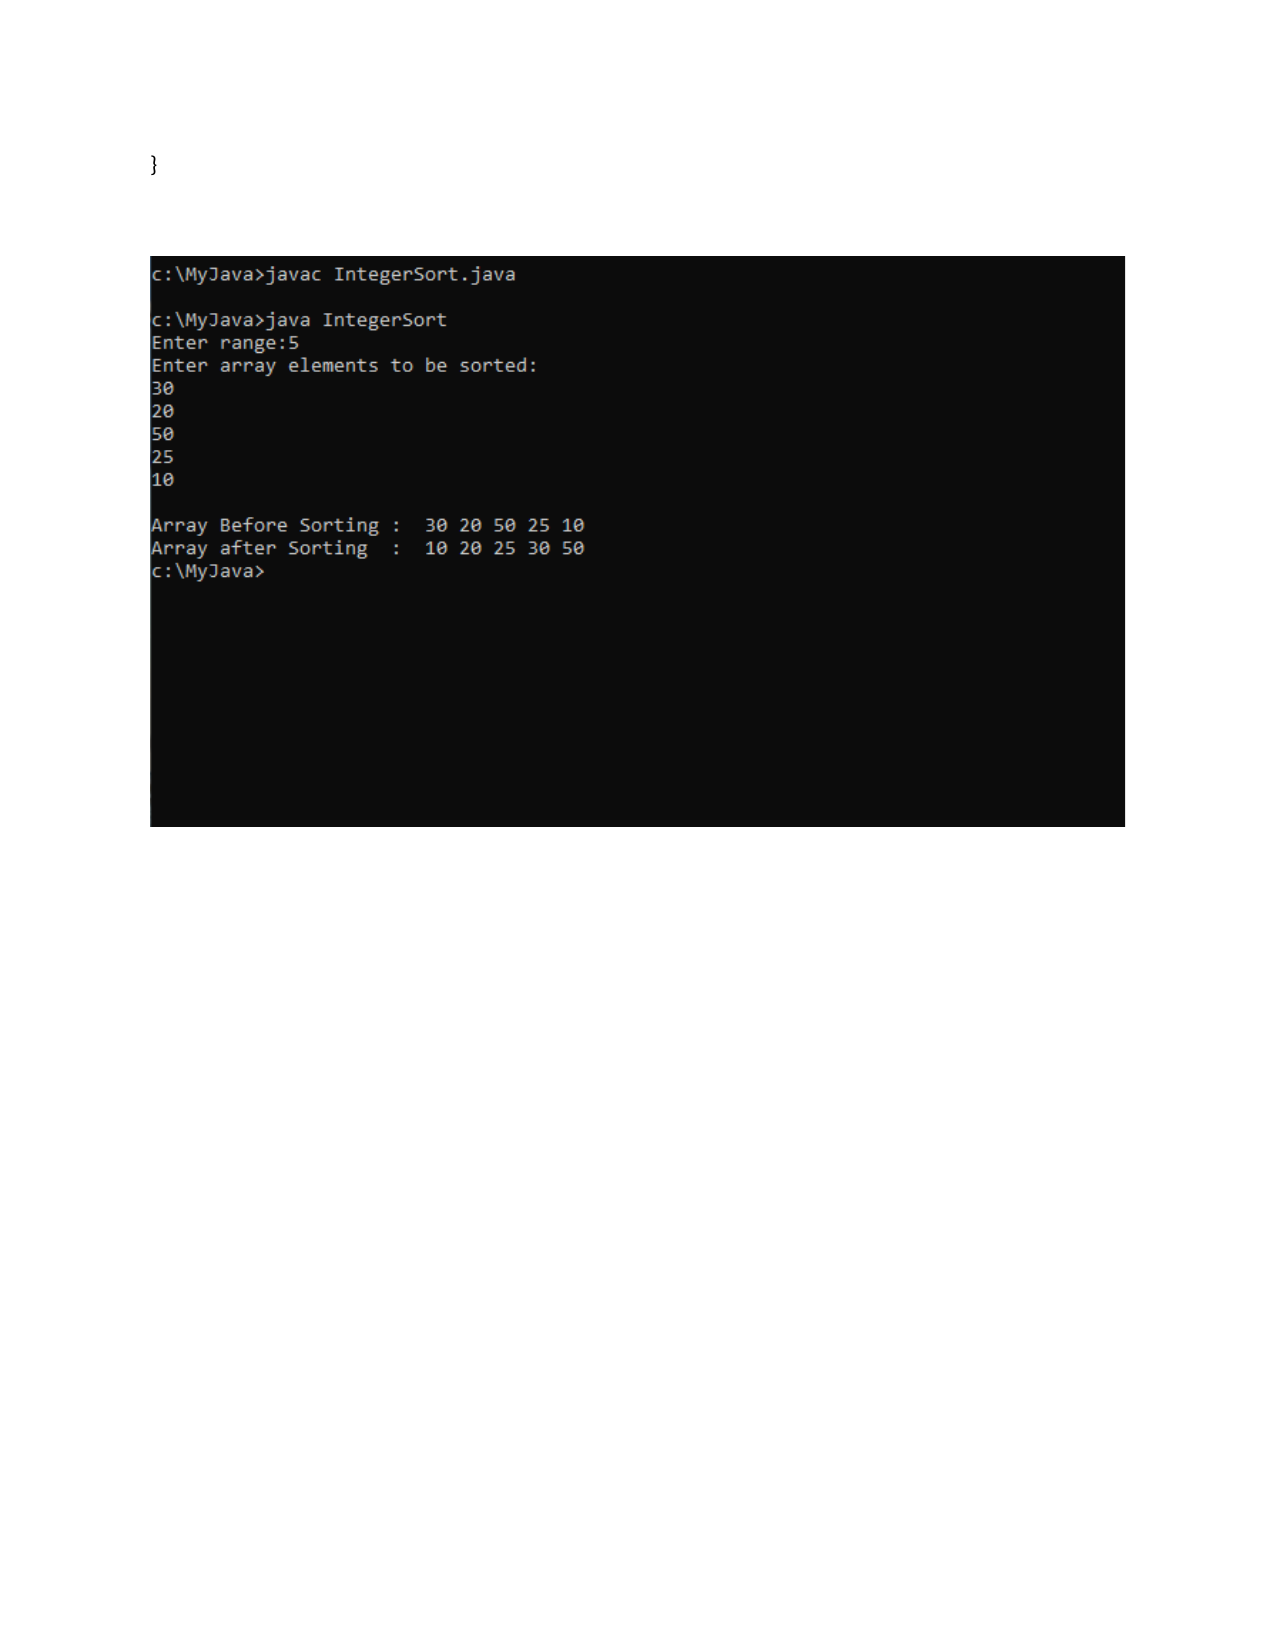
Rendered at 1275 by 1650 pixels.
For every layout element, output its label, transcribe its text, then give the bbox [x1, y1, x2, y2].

picture [150, 256, 1125, 827]
text } [150, 150, 1125, 178]
